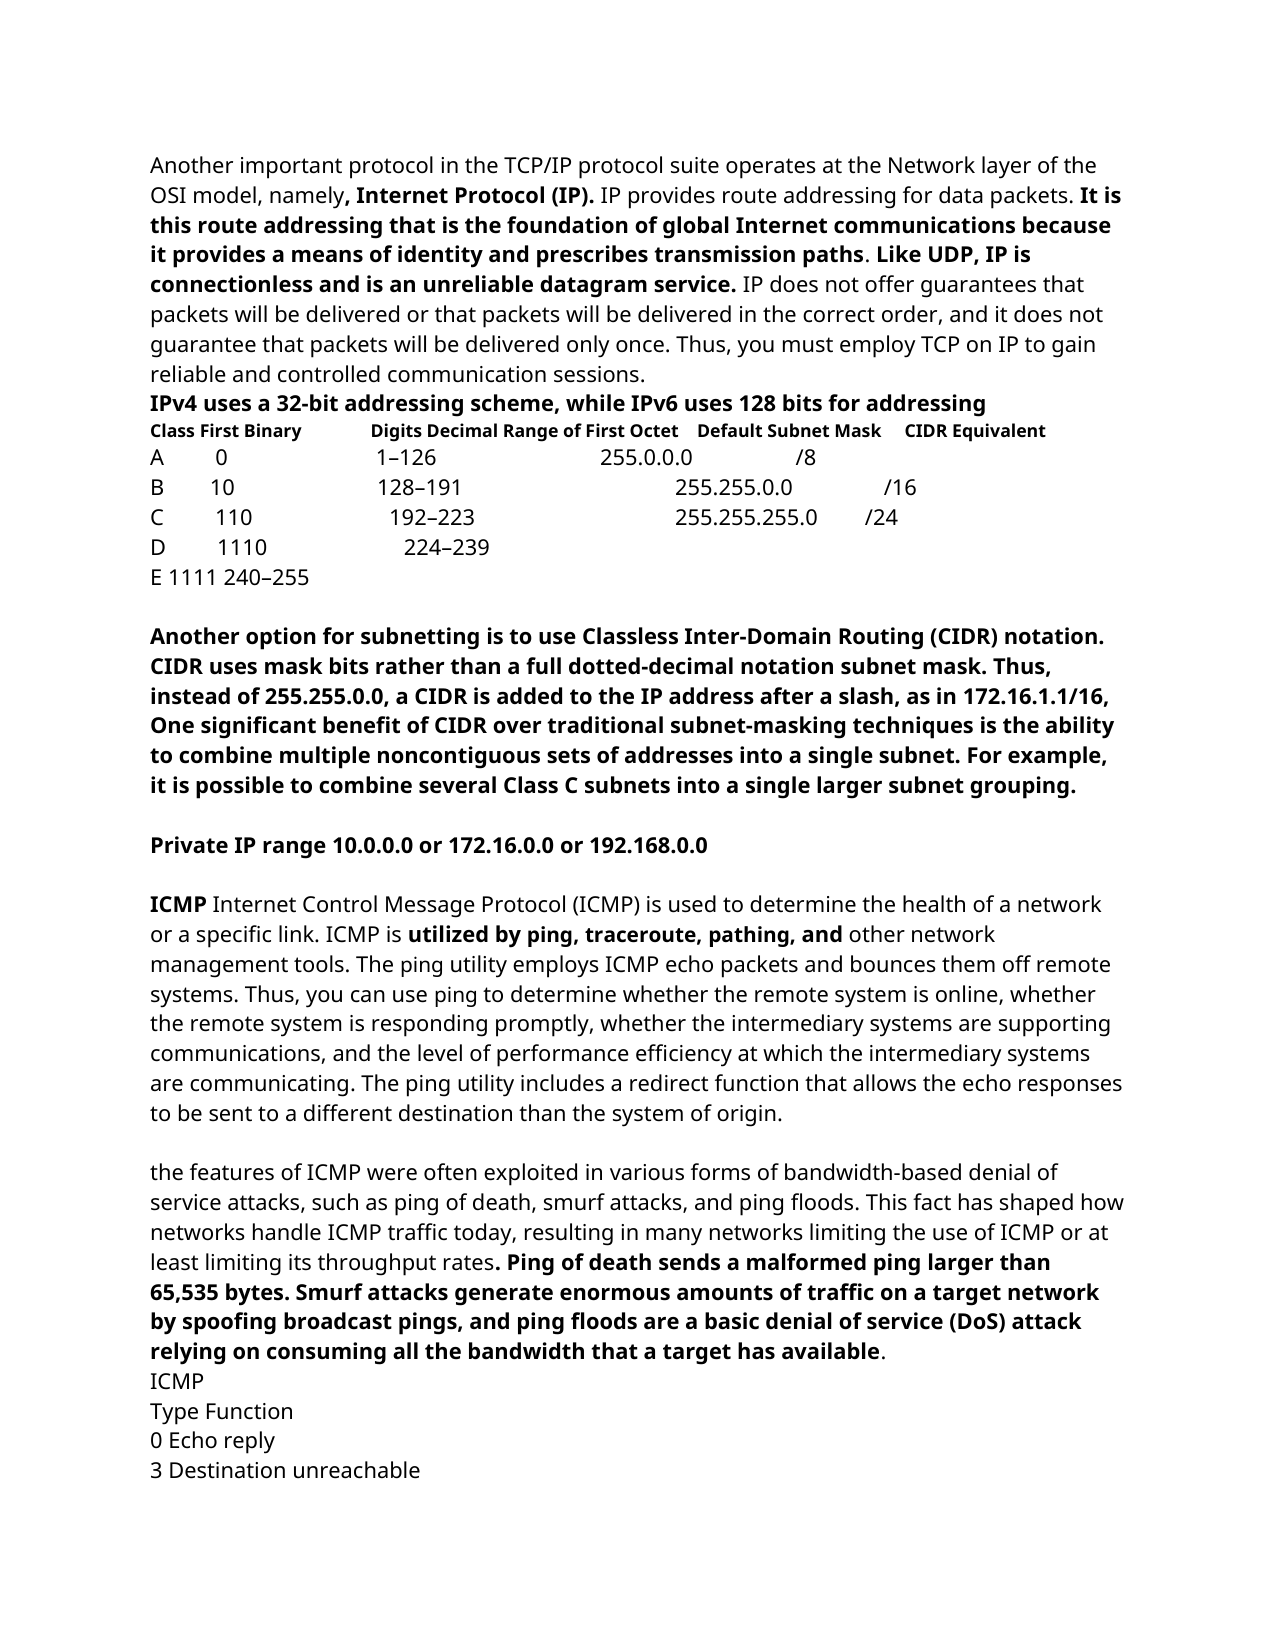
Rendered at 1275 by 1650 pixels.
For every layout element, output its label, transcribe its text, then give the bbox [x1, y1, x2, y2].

text ICMP Internet Control Message Protocol (ICMP) is used to determine the health of a network or a specific link. ICMP is utilized by ping, traceroute, pathing, and other network management tools. The ping utility employs ICMP echo packets and bounces them off remote systems. Thus, you can use ping to determine whether the remote system is online, whether the remote system is responding promptly, whether the intermediary systems are supporting communications, and the level of performance efficiency at which the intermediary systems are communicating. The ping utility includes a redirect function that allows the echo responses to be sent to a different destination than the system of origin. [150, 889, 1125, 1127]
text Class First Binary Digits Decimal Range of First Octet Default Subnet Mask CIDR Equivalent [150, 418, 1125, 442]
text B 10 128–191 255.255.0.0 /16 [150, 472, 1125, 502]
text 3 Destination unreachable [150, 1455, 1125, 1485]
text 0 Echo reply [150, 1425, 1125, 1455]
text Another important protocol in the TCP/IP protocol suite operates at the Network layer of the OSI model, namely, Internet Protocol (IP). IP provides route addressing for data packets. It is this route addressing that is the foundation of global Internet communications because it provides a means of identity and prescribes transmission paths. Like UDP, IP is connectionless and is an unreliable datagram service. IP does not offer guarantees that packets will be delivered or that packets will be delivered in the correct order, and it does not guarantee that packets will be delivered only once. Thus, you must employ TCP on IP to gain reliable and controlled communication sessions. [150, 150, 1125, 388]
text C 110 192–223 255.255.255.0 /24 [150, 502, 1125, 532]
text ICMP [150, 1366, 1125, 1396]
text Type Function [150, 1396, 1125, 1425]
text IPv4 uses a 32-bit addressing scheme, while IPv6 uses 128 bits for addressing [150, 388, 1125, 418]
text D 1110 224–239 [150, 532, 1125, 561]
text Another option for subnetting is to use Classless Inter-Domain Routing (CIDR) notation. CIDR uses mask bits rather than a full dotted-decimal notation subnet mask. Thus, instead of 255.255.0.0, a CIDR is added to the IP address after a slash, as in 172.16.1.1/16, One significant benefit of CIDR over traditional subnet-masking techniques is the ability to combine multiple noncontiguous sets of addresses into a single subnet. For example, it is possible to combine several Class C subnets into a single larger subnet grouping. [150, 621, 1125, 800]
text Private IP range 10.0.0.0 or 172.16.0.0 or 192.168.0.0 [150, 829, 1125, 859]
text the features of ICMP were often exploited in various forms of bandwidth-based denial of service attacks, such as ping of death, smurf attacks, and ping floods. This fact has shaped how networks handle ICMP traffic today, resulting in many networks limiting the use of ICMP or at least limiting its throughput rates. Ping of death sends a malformed ping larger than 65,535 bytes. Smurf attacks generate enormous amounts of traffic on a target network by spoofing broadcast pings, and ping floods are a basic denial of service (DoS) attack relying on consuming all the bandwidth that a target has available. [150, 1157, 1125, 1366]
text E 1111 240–255 [150, 561, 1125, 591]
text A 0 1–126 255.0.0.0 /8 [150, 442, 1125, 472]
